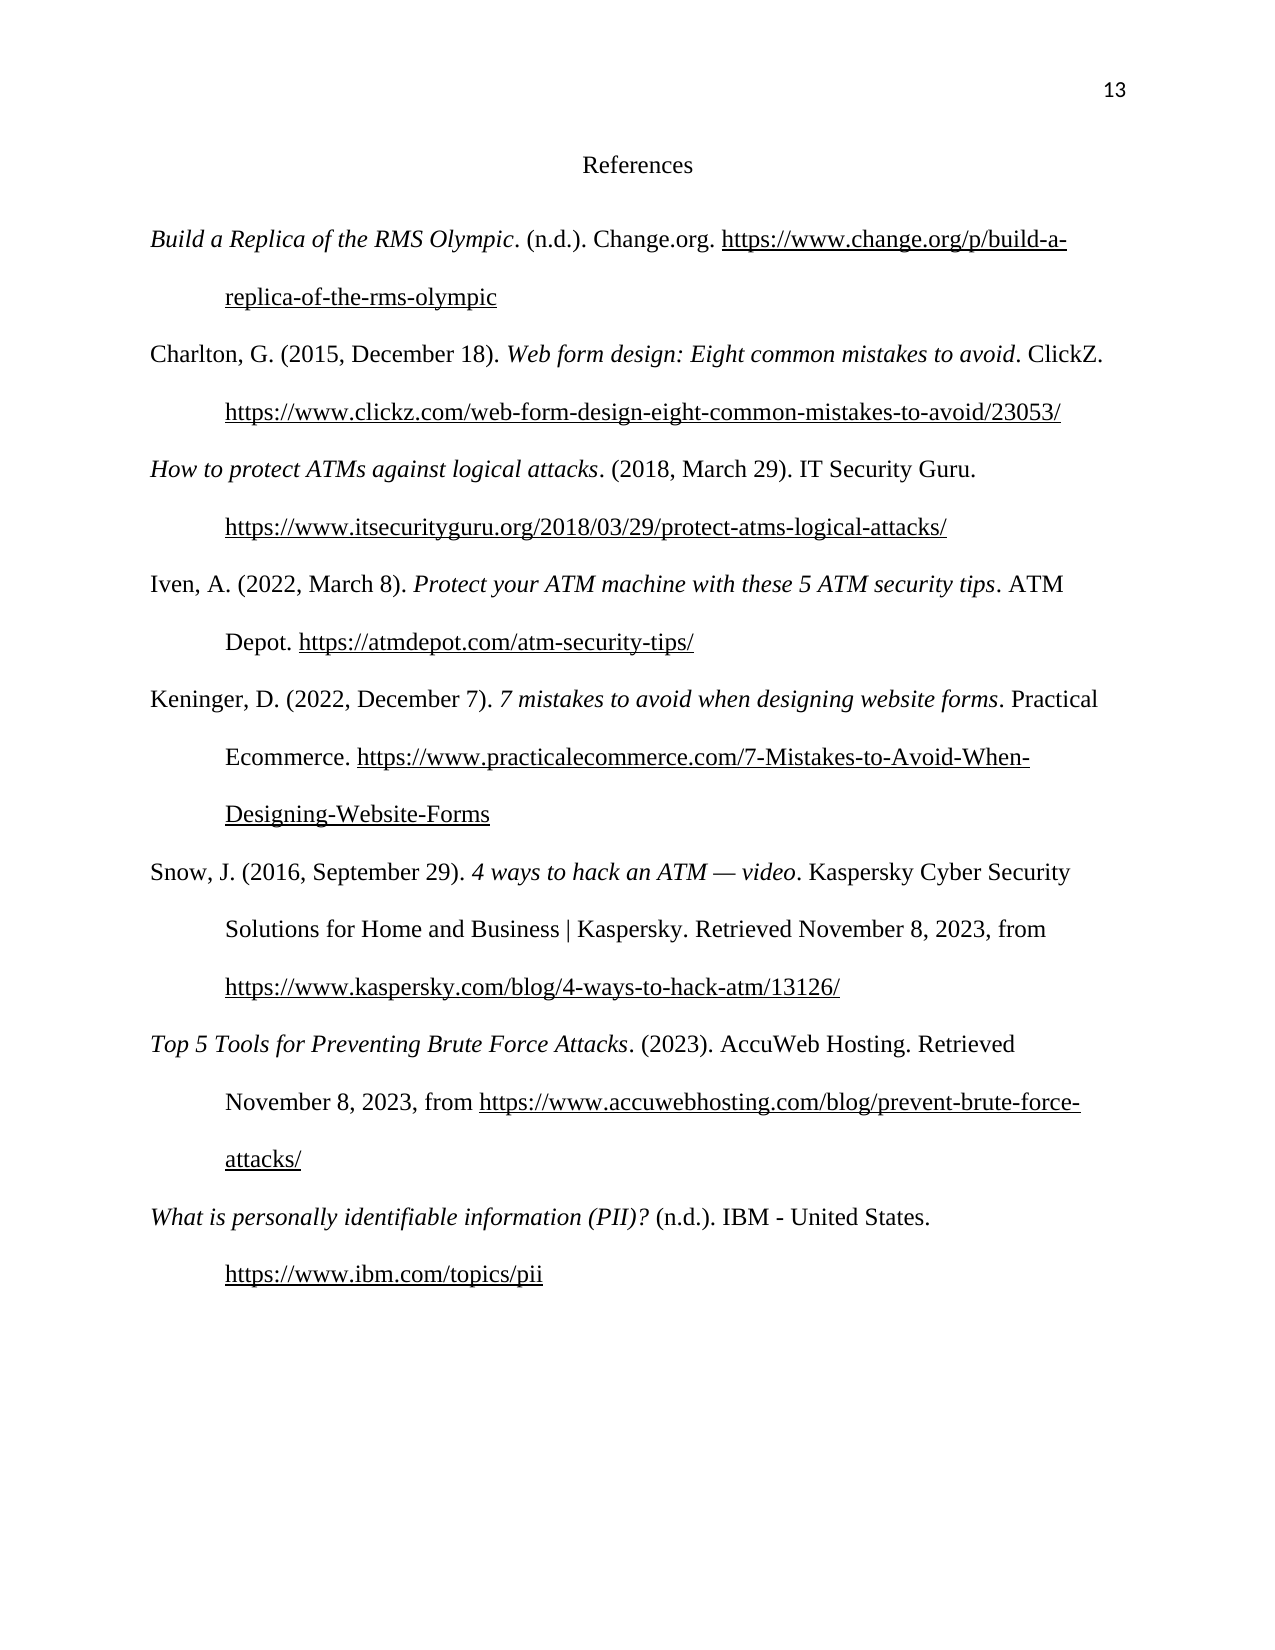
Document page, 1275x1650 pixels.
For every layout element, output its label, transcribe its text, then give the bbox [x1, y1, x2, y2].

text References [150, 150, 1125, 179]
text Build a Replica of the RMS Olympic. (n.d.). Change.org. https://www.change.org/p/build-a-replica-of-the-rms-olympic [150, 224, 1125, 310]
text Snow, J. (2016, September 29). 4 ways to hack an ATM — video. Kaspersky Cyber Security Solutions for Home and Business | Kaspersky. Retrieved November 8, 2023, from https://www.kaspersky.com/blog/4-ways-to-hack-atm/13126/ [150, 857, 1125, 1000]
text Keninger, D. (2022, December 7). 7 mistakes to avoid when designing website forms. Practical Ecommerce. https://www.practicalecommerce.com/7-Mistakes-to-Avoid-When-Designing-Website-Forms [150, 684, 1125, 828]
text Charlton, G. (2015, December 18). Web form design: Eight common mistakes to avoid. ClickZ. https://www.clickz.com/web-form-design-eight-common-mistakes-to-avoid/23053/ [150, 339, 1125, 425]
text Top 5 Tools for Preventing Brute Force Attacks. (2023). AccuWeb Hosting. Retrieved November 8, 2023, from https://www.accuwebhosting.com/blog/prevent-brute-force-attacks/ [150, 1029, 1125, 1173]
text Iven, A. (2022, March 8). Protect your ATM machine with these 5 ATM security tips. ATM Depot. https://atmdepot.com/atm-security-tips/ [150, 569, 1125, 655]
text How to protect ATMs against logical attacks. (2018, March 29). IT Security Guru. https://www.itsecurityguru.org/2018/03/29/protect-atms-logical-attacks/ [150, 454, 1125, 540]
text What is personally identifiable information (PII)? (n.d.). IBM - United States. https://www.ibm.com/topics/pii [150, 1202, 1125, 1288]
